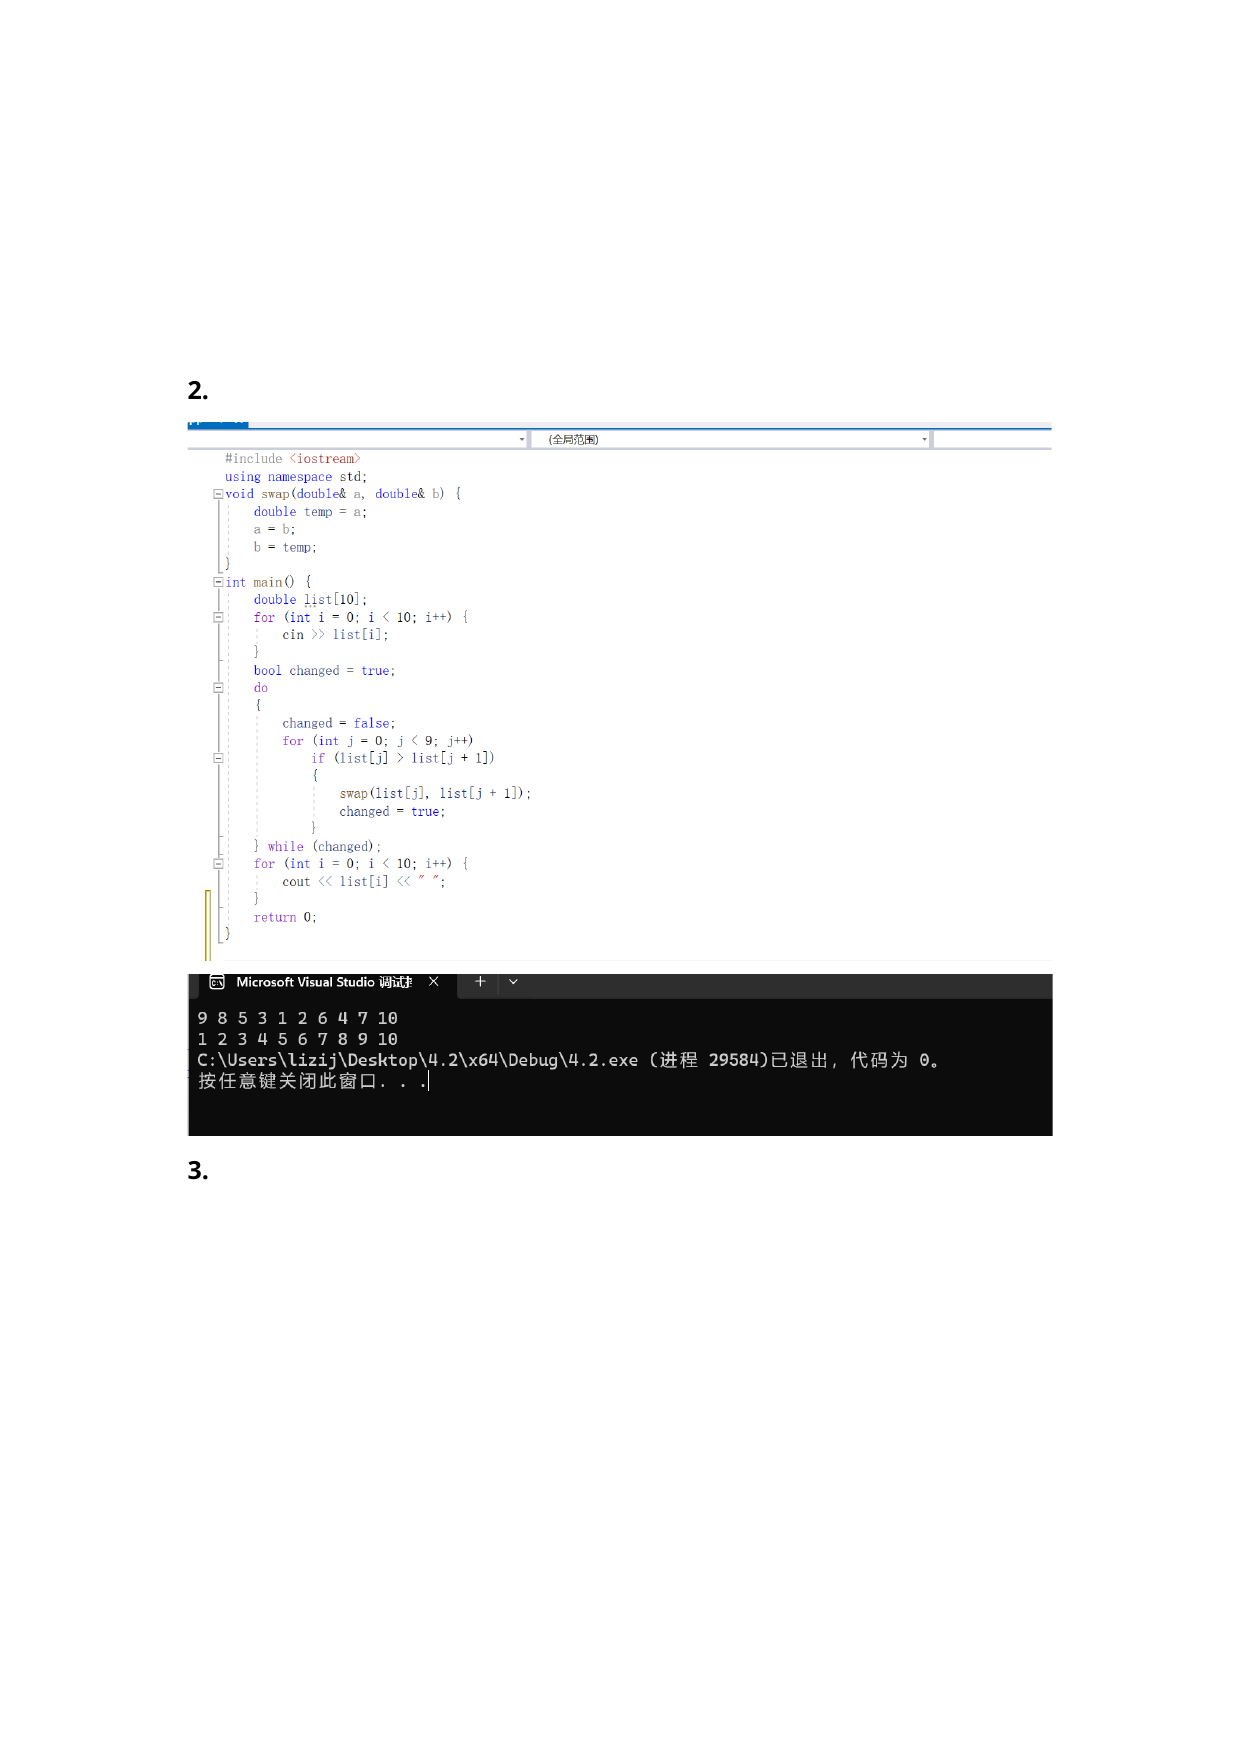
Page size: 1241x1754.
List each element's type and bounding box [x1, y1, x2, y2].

picture [187, 974, 1053, 1136]
picture [187, 422, 1052, 961]
